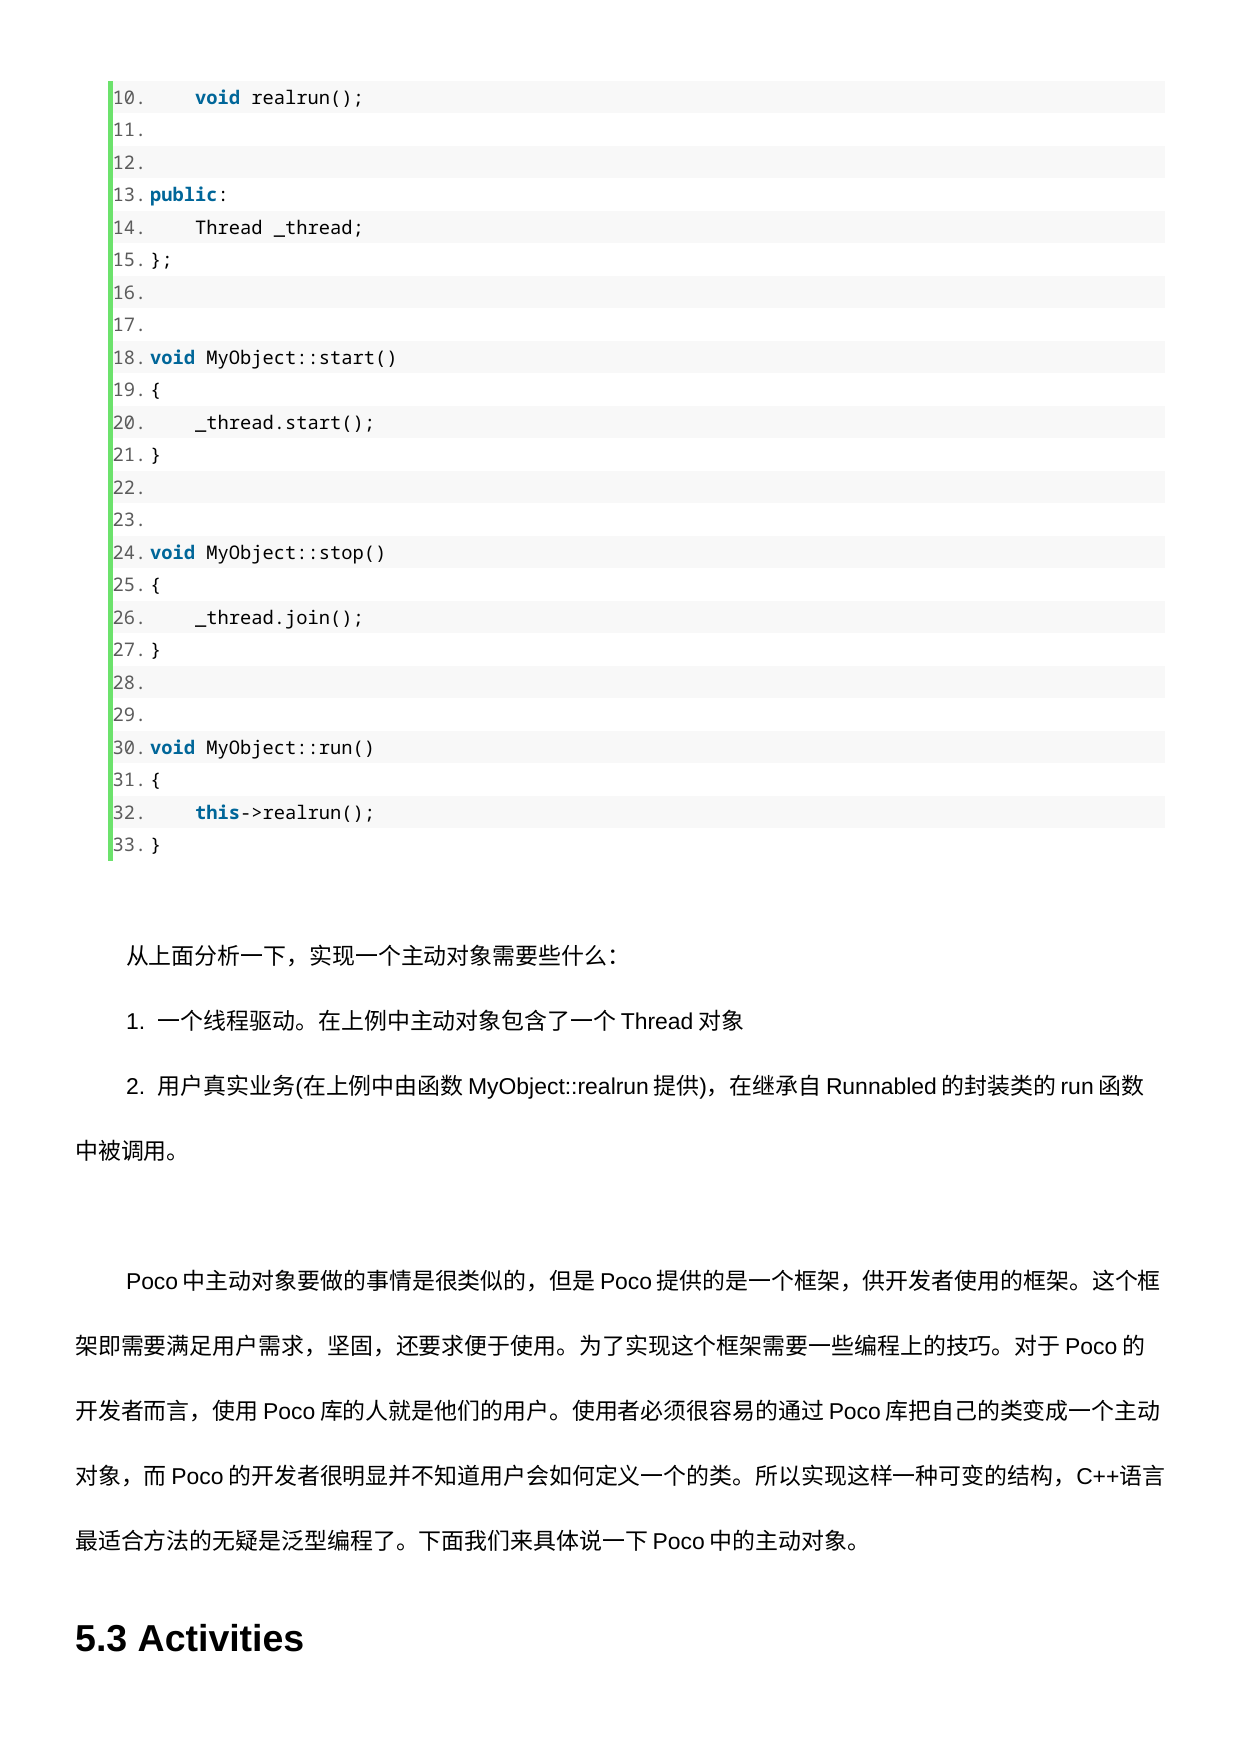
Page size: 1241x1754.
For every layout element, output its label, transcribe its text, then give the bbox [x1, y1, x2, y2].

list }; [113, 243, 1165, 276]
list this->realrun(); [113, 796, 1165, 828]
list } [113, 828, 1165, 861]
list { [113, 373, 1165, 406]
list } [113, 633, 1165, 666]
list void MyObject::start() [113, 341, 1165, 373]
list { [113, 763, 1165, 796]
list void MyObject::run() [113, 731, 1165, 763]
list void realrun(); [113, 81, 1165, 113]
list Thread _thread; [113, 211, 1165, 243]
list } [113, 438, 1165, 471]
text Poco中主动对象要做的事情是很类似的，但是Poco提供的是一个框架，供开发者使用的框架。这个框架即需要满足用户需求，坚固，还要求便于使用。为了实现这个框架需要一些编程上的技巧。对于Poco的开发者而言，使用Poco库的人就是他们的用户。使用者必须很容易的通过Poco库把自己的类变成一个主动对象，而Poco的开发者很明显并不知道用户会如何定义一个的类。所以实现这样一种可变的结构，C++语言最适合方法的无疑是泛型编程了。下面我们来具体说一下Poco中的主动对象。 [75, 1247, 1165, 1572]
list void MyObject::stop() [113, 536, 1165, 568]
list { [113, 568, 1165, 601]
text 从上面分析一下，实现一个主动对象需要些什么： 1. 一个线程驱动。在上例中主动对象包含了一个Thread对象 2. 用户真实业务(在上例中由函数MyObject::realrun提供)，在继承自Runnabled的封装类的run函数中被调用。 [75, 890, 1165, 1247]
text 5.3 Activities [75, 1605, 1165, 1670]
list _thread.join(); [113, 601, 1165, 633]
list _thread.start(); [113, 406, 1165, 438]
list public: [113, 178, 1165, 211]
